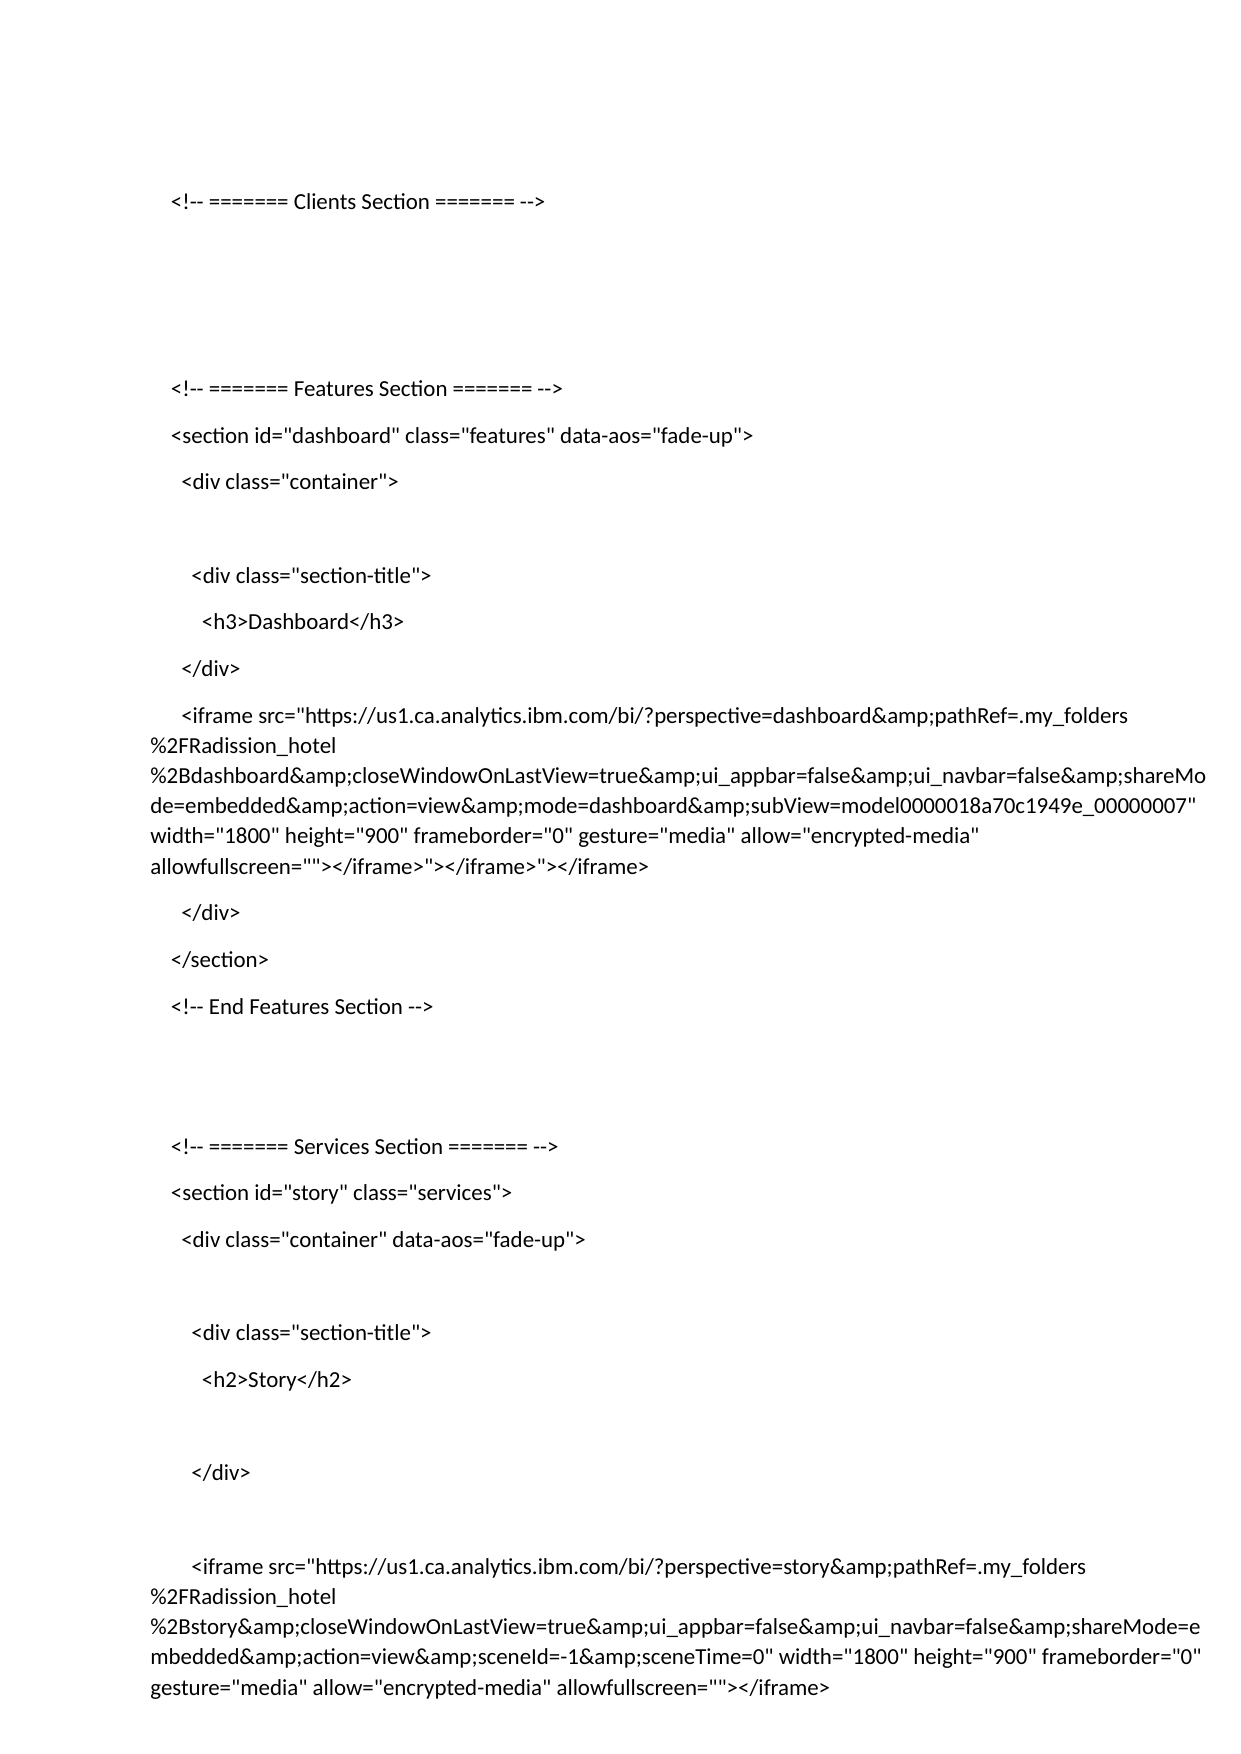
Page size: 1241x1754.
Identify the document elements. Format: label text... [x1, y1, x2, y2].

text <div class="container" data-aos="fade-up"> [150, 1225, 1211, 1253]
text </div> [150, 898, 1211, 926]
text </section> [150, 945, 1211, 973]
text <iframe src="https://us1.ca.analytics.ibm.com/bi/?perspective=story&amp;pathRef=.my_folders%2FRadission_hotel%2Bstory&amp;closeWindowOnLastView=true&amp;ui_appbar=false&amp;ui_navbar=false&amp;shareMode=embedded&amp;action=view&amp;sceneId=-1&amp;sceneTime=0" width="1800" height="900" frameborder="0" gesture="media" allow="encrypted-media" allowfullscreen=""></iframe> [150, 1552, 1211, 1701]
text <!-- ======= Services Section ======= --> [150, 1132, 1211, 1160]
text <div class="section-title"> [150, 1318, 1211, 1346]
text <section id="dashboard" class="features" data-aos="fade-up"> [150, 421, 1211, 449]
text <section id="story" class="services"> [150, 1178, 1211, 1206]
text <div class="section-title"> [150, 561, 1211, 589]
text </div> [150, 654, 1211, 682]
text <iframe src="https://us1.ca.analytics.ibm.com/bi/?perspective=dashboard&amp;pathRef=.my_folders%2FRadission_hotel%2Bdashboard&amp;closeWindowOnLastView=true&amp;ui_appbar=false&amp;ui_navbar=false&amp;shareMode=embedded&amp;action=view&amp;mode=dashboard&amp;subView=model0000018a70c1949e_00000007" width="1800" height="900" frameborder="0" gesture="media" allow="encrypted-media" allowfullscreen=""></iframe>"></iframe>"></iframe> [150, 701, 1211, 880]
text <div class="container"> [150, 467, 1211, 495]
text </div> [150, 1458, 1211, 1486]
text <!-- ======= Clients Section ======= --> [150, 187, 1211, 215]
text <h3>Dashboard</h3> [150, 607, 1211, 635]
text <!-- ======= Features Section ======= --> [150, 374, 1211, 402]
text <!-- End Features Section --> [150, 992, 1211, 1020]
text <h2>Story</h2> [150, 1365, 1211, 1393]
